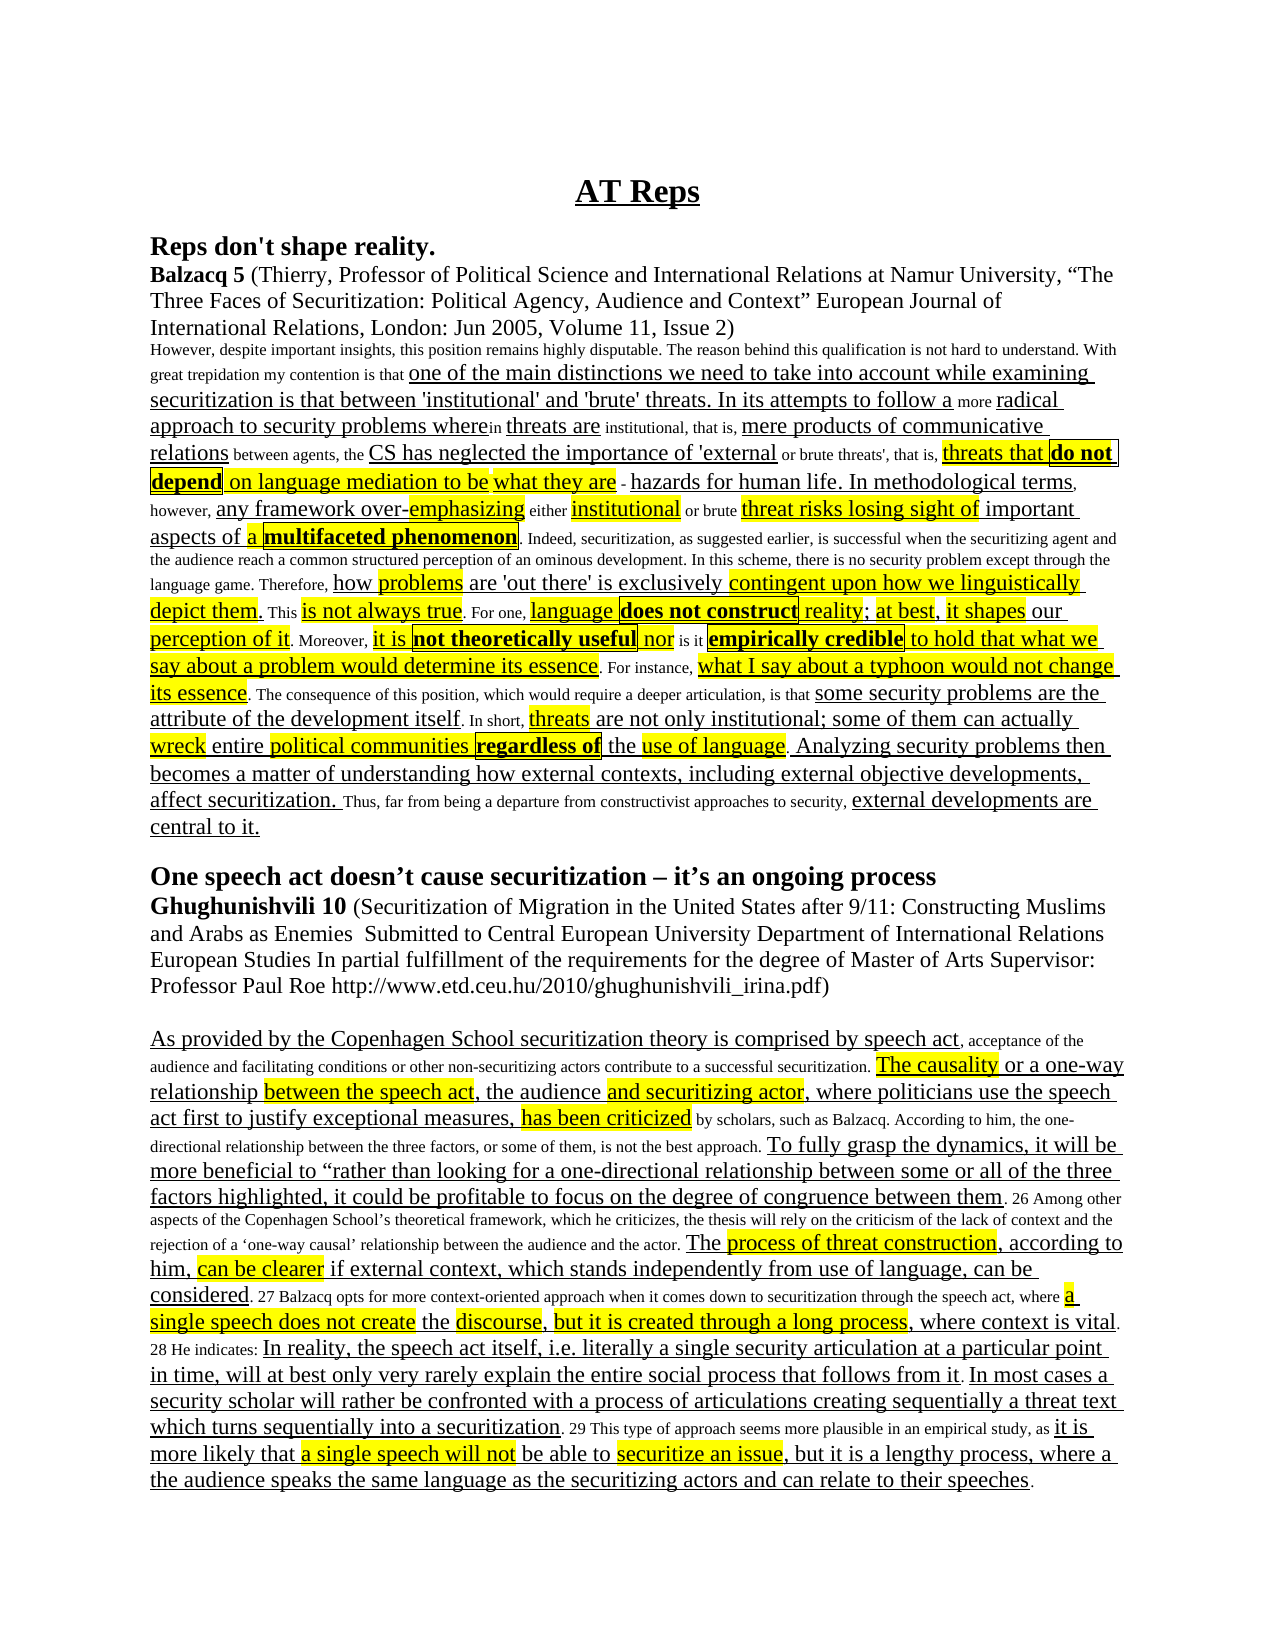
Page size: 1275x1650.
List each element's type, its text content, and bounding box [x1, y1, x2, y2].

text As provided by the Copenhagen School securitization theory is comprised by speech act, acceptance of the audience and facilitating conditions or other non-securitizing actors contribute to a successful securitization. The causality or a one-way relationship between the speech act, the audience and securitizing actor, where politicians use the speech act first to justify exceptional measures, has been criticized by scholars, such as Balzacq. According to him, the one-directional relationship between the three factors, or some of them, is not the best approach. To fully grasp the dynamics, it will be more beneficial to “rather than looking for a one-directional relationship between some or all of the three factors highlighted, it could be profitable to focus on the degree of congruence between them. 26 Among other aspects of the Copenhagen School’s theoretical framework, which he criticizes, the thesis will rely on the criticism of the lack of context and the rejection of a ‘one-way causal’ relationship between the audience and the actor. The process of threat construction, according to him, can be clearer if external context, which stands independently from use of language, can be considered. 27 Balzacq opts for more context-oriented approach when it comes down to securitization through the speech act, where a single speech does not create the discourse, but it is created through a long process, where context is vital. 28 He indicates: In reality, the speech act itself, i.e. literally a single security articulation at a particular point in time, will at best only very rarely explain the entire social process that follows from it. In most cases a security scholar will rather be confronted with a process of articulations creating sequentially a threat text which turns sequentially into a securitization. 29 This type of approach seems more plausible in an empirical study, as it is more likely that a single speech will not be able to securitize an issue, but it is a lengthy process, where a the audience speaks the same language as the securitizing actors and can relate to their speeches. [150, 1025, 1125, 1492]
subtitle AT Reps [150, 171, 1125, 209]
subtitle One speech act doesn’t cause securitization – it’s an ongoing process [150, 860, 1125, 891]
text However, despite important insights, this position remains highly disputable. The reason behind this qualification is not hard to understand. With great trepidation my contention is that one of the main distinctions we need to take into account while examining securitization is that between 'institutional' and 'brute' threats. In its attempts to follow a more radical approach to security problems wherein threats are institutional, that is, mere products of communicative relations between agents, the CS has neglected the importance of 'external or brute threats', that is, threats that do not depend on language mediation to be what they are - hazards for human life. In methodological terms, however, any framework over-emphasizing either institutional or brute threat risks losing sight of important aspects of a multifaceted phenomenon. Indeed, securitization, as suggested earlier, is successful when the securitizing agent and the audience reach a common structured perception of an ominous development. In this scheme, there is no security problem except through the language game. Therefore, how problems are 'out there' is exclusively contingent upon how we linguistically depict them. This is not always true. For one, language does not construct reality; at best, it shapes our perception of it. Moreover, it is not theoretically useful nor is it empirically credible to hold that what we say about a problem would determine its essence. For instance, what I say about a typhoon would not change its essence. The consequence of this position, which would require a deeper articulation, is that some security problems are the attribute of the development itself. In short, threats are not only institutional; some of them can actually wreck entire political communities regardless of the use of language. Analyzing security problems then becomes a matter of understanding how external contexts, including external objective developments, affect securitization. Thus, far from being a departure from constructivist approaches to security, external developments are central to it. [150, 340, 1125, 839]
subtitle Reps don't shape reality. [150, 230, 1125, 261]
text Ghughunishvili 10 (Securitization of Migration in the United States after 9/11: Constructing Muslims and Arabs as Enemies Submitted to Central European University Department of International Relations European Studies In partial fulfillment of the requirements for the degree of Master of Arts Supervisor: Professor Paul Roe http://www.etd.ceu.hu/2010/ghughunishvili_irina.pdf) [150, 891, 1125, 999]
text Balzacq 5 (Thierry, Professor of Political Science and International Relations at Namur University, “The Three Faces of Securitization: Political Agency, Audience and Context” European Journal of International Relations, London: Jun 2005, Volume 11, Issue 2) [150, 261, 1125, 340]
